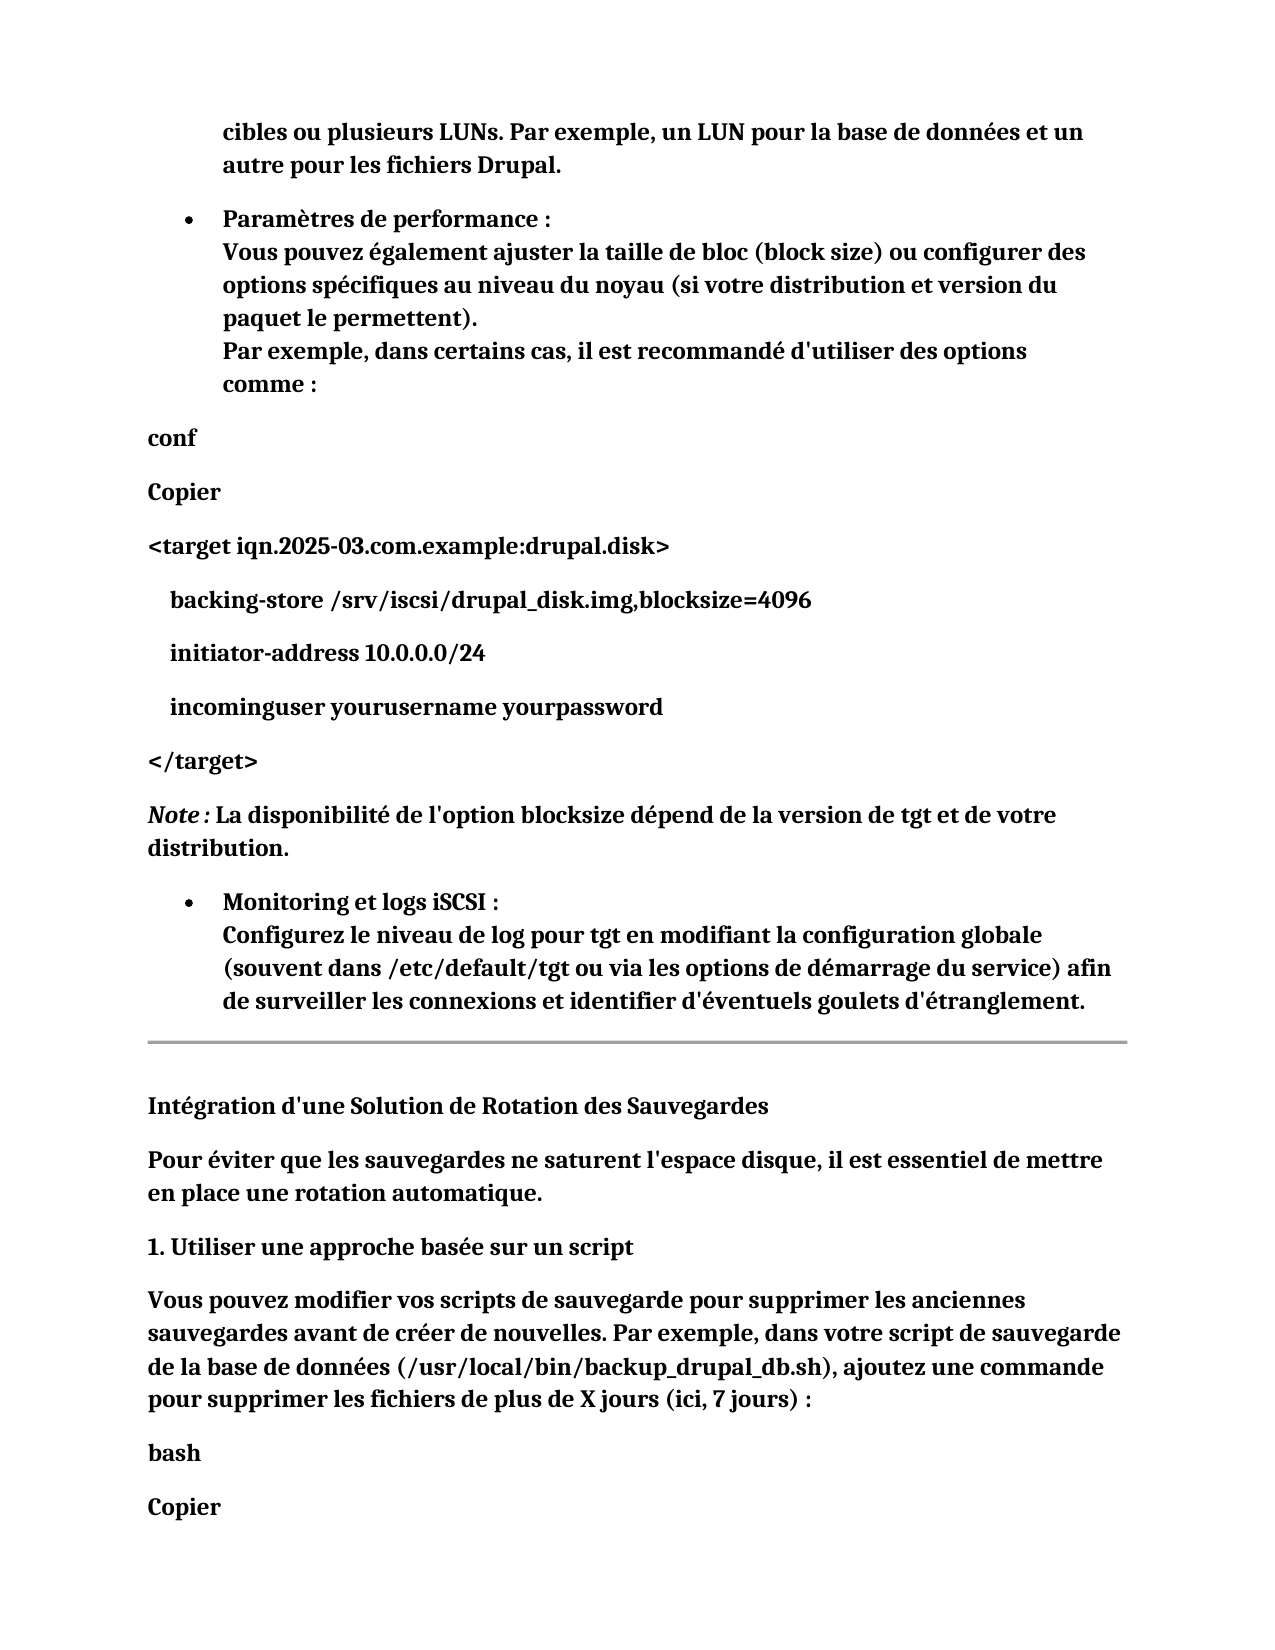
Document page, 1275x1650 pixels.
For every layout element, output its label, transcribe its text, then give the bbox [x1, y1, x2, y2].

text backing-store /srv/iscsi/drupal_disk.img,blocksize=4096 [148, 586, 1127, 614]
list Monitoring et logs iSCSI : Configurez le niveau de log pour tgt en modifiant la configuration globale (souvent dans /etc/default/tgt ou via les options de démarrage du service) afin de surveiller les connexions et identifier d'éventuels goulets d'étranglement. [185, 888, 1127, 1016]
text conf [148, 424, 1127, 453]
text 1. Utiliser une approche basée sur un script [148, 1232, 1127, 1261]
text bash [148, 1439, 1127, 1468]
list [185, 118, 1127, 180]
text </target> [148, 747, 1127, 776]
text Intégration d'une Solution de Rotation des Sauvegardes [148, 1092, 1127, 1121]
text Vous pouvez modifier vos scripts de sauvegarde pour supprimer les anciennes sauvegardes avant de créer de nouvelles. Par exemple, dans votre script de sauvegarde de la base de données (/usr/local/bin/backup_drupal_db.sh), ajoutez une commande pour supprimer les fichiers de plus de X jours (ici, 7 jours) : [148, 1286, 1127, 1414]
text Pour éviter que les sauvegardes ne saturent l'espace disque, il est essentiel de mettre en place une rotation automatique. [148, 1146, 1127, 1207]
text incominguser yourusername yourpassword [148, 693, 1127, 722]
text Copier [148, 478, 1127, 507]
text Note : La disponibilité de l'option blocksize dépend de la version de tgt et de votre distribution. [148, 801, 1127, 863]
list Paramètres de performance : Vous pouvez également ajuster la taille de bloc (block size) ou configurer des options spécifiques au niveau du noyau (si votre distribution et version du paquet le permettent). Par exemple, dans certains cas, il est recommandé d'utiliser des options comme : [185, 205, 1127, 399]
text <target iqn.2025-03.com.example:drupal.disk> [148, 532, 1127, 560]
text initiator-address 10.0.0.0/24 [148, 639, 1127, 668]
text Copier [148, 1493, 1127, 1522]
